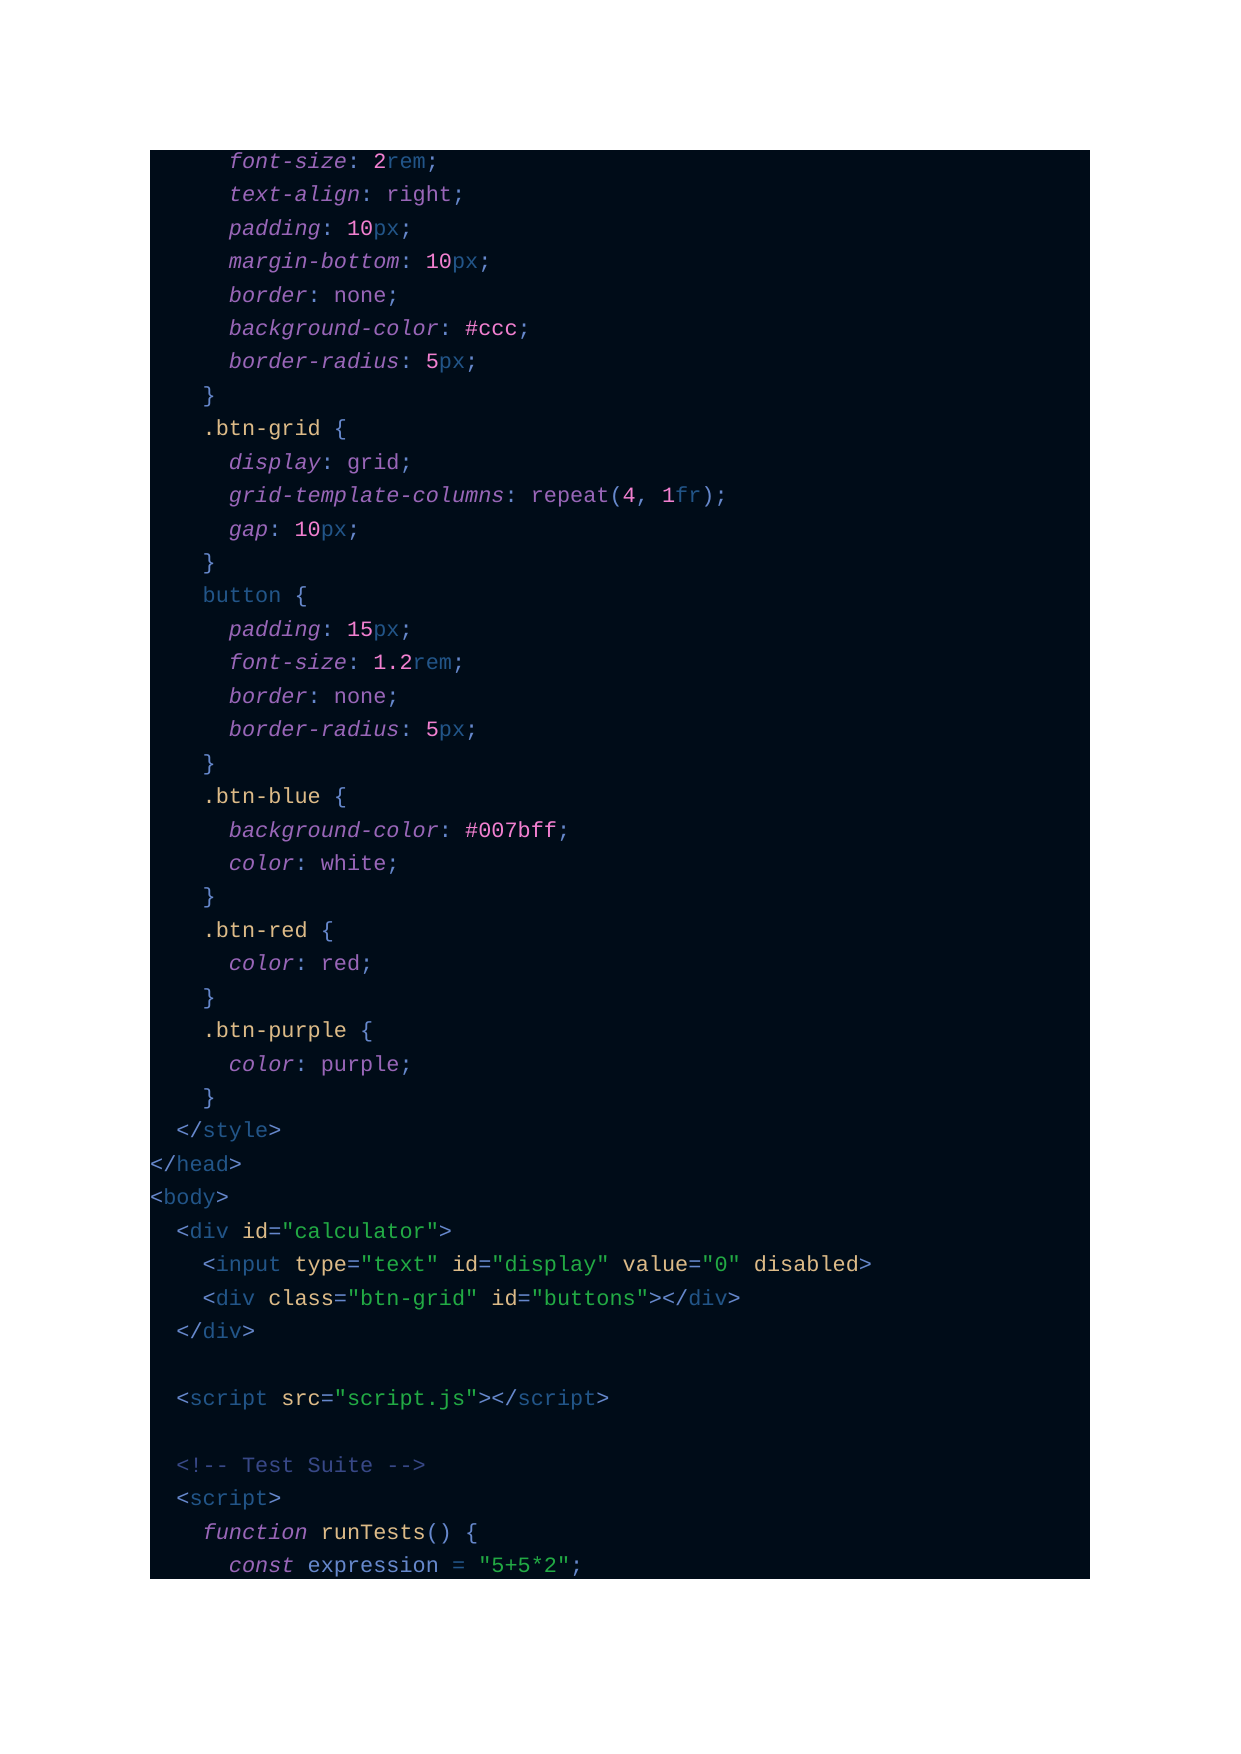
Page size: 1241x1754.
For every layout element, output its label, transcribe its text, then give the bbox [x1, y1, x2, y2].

text color: purple; [150, 1053, 1090, 1078]
text border-radius: 5px; [150, 351, 1090, 375]
text function runTests() { [150, 1521, 1090, 1546]
text border-radius: 5px; [150, 718, 1090, 743]
text gap: 10px; [150, 518, 1090, 543]
text padding: 15px; [150, 618, 1090, 643]
text <div id="calculator"> [150, 1220, 1090, 1245]
text .btn-red { [150, 919, 1090, 944]
text } [150, 384, 1090, 409]
text .btn-purple { [150, 1019, 1090, 1044]
text color: red; [150, 952, 1090, 977]
text button { [150, 585, 1090, 609]
text display: grid; [150, 451, 1090, 476]
text font-size: 2rem; [150, 150, 1090, 175]
text border: none; [150, 685, 1090, 710]
text <!-- Test Suite --> [150, 1454, 1090, 1479]
text .btn-grid { [150, 417, 1090, 442]
text const expression = "5+5*2"; [150, 1554, 1090, 1579]
text </head> [150, 1153, 1090, 1178]
text } [150, 752, 1090, 777]
text </style> [150, 1120, 1090, 1144]
text margin-bottom: 10px; [150, 250, 1090, 275]
text } [150, 986, 1090, 1011]
text .btn-blue { [150, 785, 1090, 810]
text } [150, 551, 1090, 576]
text background-color: #007bff; [150, 819, 1090, 843]
text background-color: #ccc; [150, 317, 1090, 342]
text <script> [150, 1487, 1090, 1512]
text } [150, 1086, 1090, 1111]
text font-size: 1.2rem; [150, 652, 1090, 676]
text </div> [150, 1320, 1090, 1345]
text <script src="script.js"></script> [150, 1387, 1090, 1412]
text text-align: right; [150, 183, 1090, 208]
text color: white; [150, 852, 1090, 877]
text padding: 10px; [150, 217, 1090, 242]
text grid-template-columns: repeat(4, 1fr); [150, 484, 1090, 509]
text <div class="btn-grid" id="buttons"></div> [150, 1287, 1090, 1312]
text <input type="text" id="display" value="0" disabled> [150, 1253, 1090, 1278]
text <body> [150, 1187, 1090, 1211]
text border: none; [150, 284, 1090, 308]
text } [150, 886, 1090, 910]
